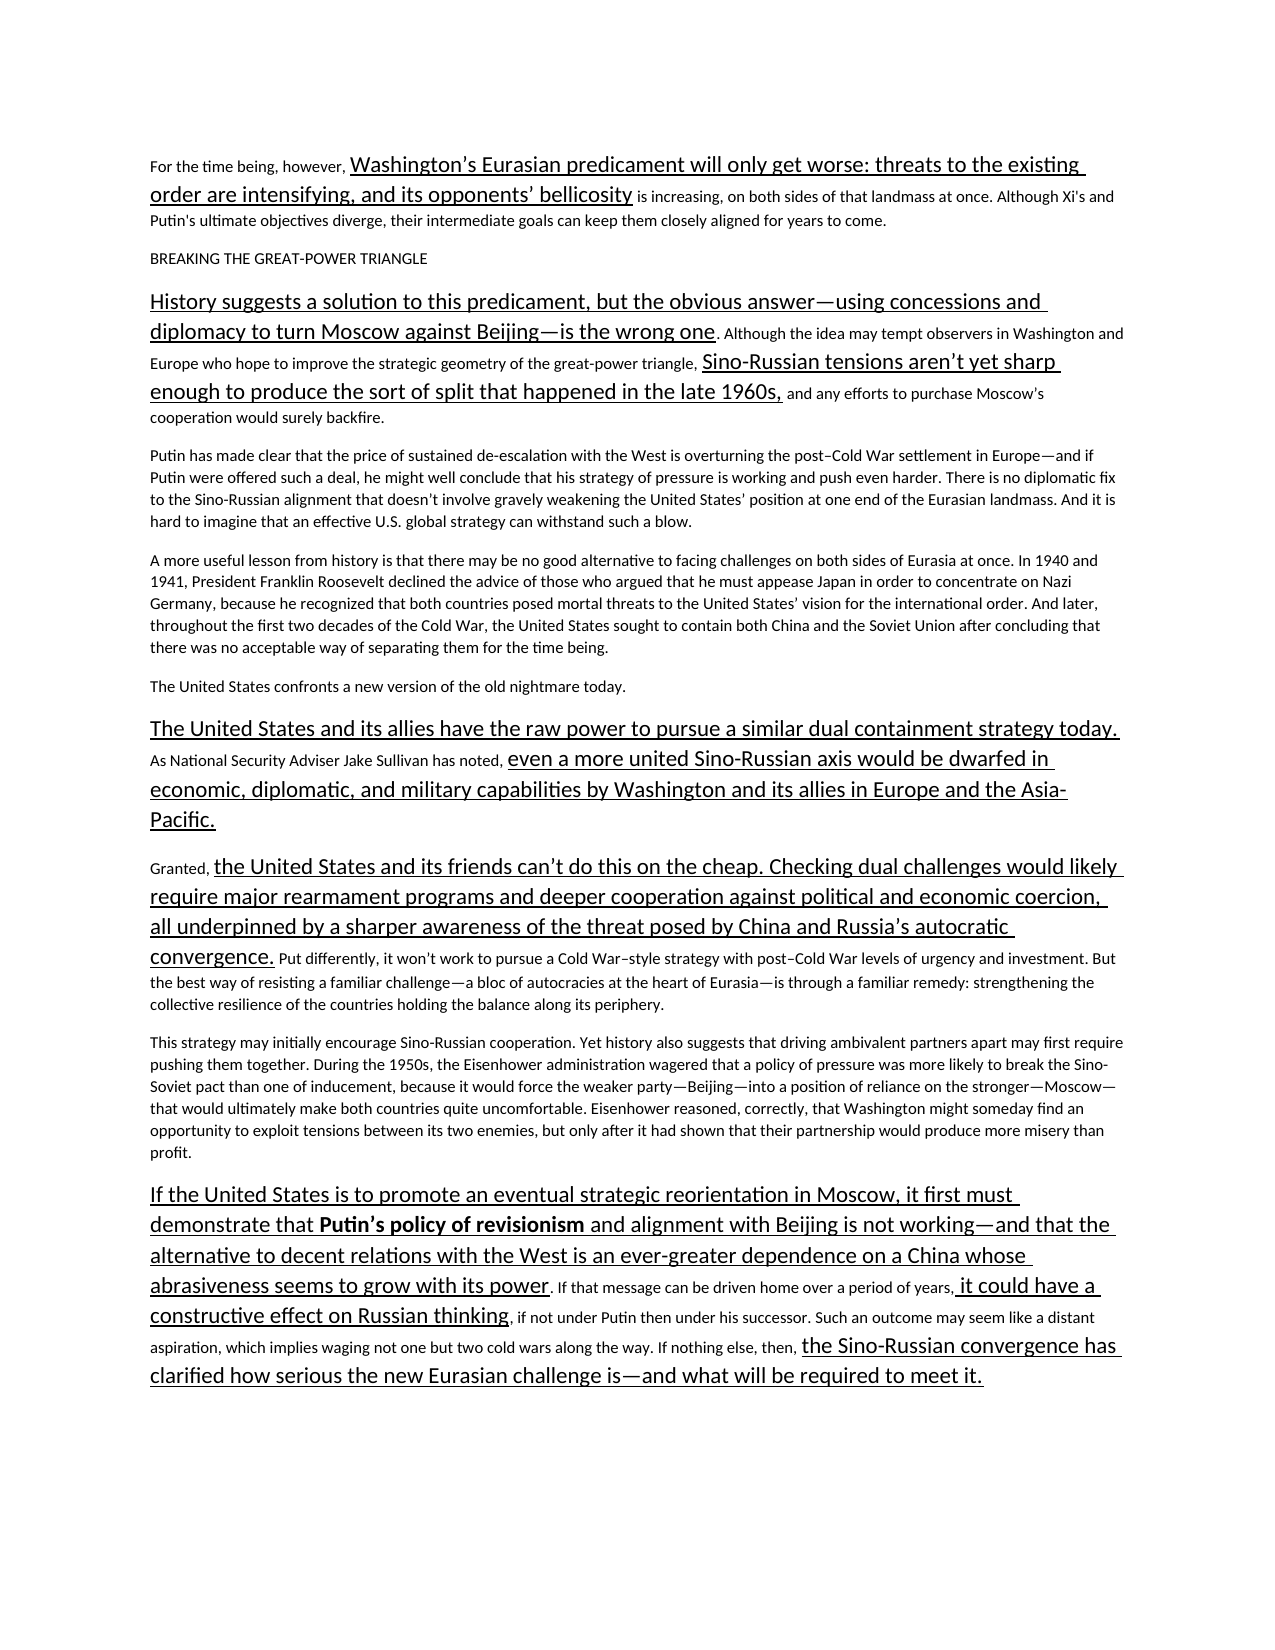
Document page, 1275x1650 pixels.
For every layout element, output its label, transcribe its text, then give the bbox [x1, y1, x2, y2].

text BREAKING THE GREAT-POWER TRIANGLE [150, 248, 1125, 269]
text History suggests a solution to this predicament, but the obvious answer—using concessions and diplomacy to turn Moscow against Beijing—is the wrong one. Although the idea may tempt observers in Washington and Europe who hope to improve the strategic geometry of the great-power triangle, Sino-Russian tensions aren’t yet sharp enough to produce the sort of split that happened in the late 1960s, and any efforts to purchase Moscow’s cooperation would surely backfire. [150, 287, 1125, 427]
text This strategy may initially encourage Sino-Russian cooperation. Yet history also suggests that driving ambivalent partners apart may first require pushing them together. During the 1950s, the Eisenhower administration wagered that a policy of pressure was more likely to break the Sino-Soviet pact than one of inducement, because it would force the weaker party—Beijing—into a position of reliance on the stronger—Moscow—that would ultimately make both countries quite uncomfortable. Eisenhower reasoned, correctly, that Washington might someday find an opportunity to exploit tensions between its two enemies, but only after it had shown that their partnership would produce more misery than profit. [150, 1032, 1125, 1162]
text A more useful lesson from history is that there may be no good alternative to facing challenges on both sides of Eurasia at once. In 1940 and 1941, President Franklin Roosevelt declined the advice of those who argued that he must appease Japan in order to concentrate on Nazi Germany, because he recognized that both countries posed mortal threats to the United States’ vision for the international order. And later, throughout the first two decades of the Cold War, the United States sought to contain both China and the Soviet Union after concluding that there was no acceptable way of separating them for the time being. [150, 550, 1125, 658]
text Granted, the United States and its friends can’t do this on the cheap. Checking dual challenges would likely require major rearmament programs and deeper cooperation against political and economic coercion, all underpinned by a sharper awareness of the threat posed by China and Russia’s autocratic convergence. Put differently, it won’t work to pursue a Cold War–style strategy with post–Cold War levels of urgency and investment. But the best way of resisting a familiar challenge—a bloc of autocracies at the heart of Eurasia—is through a familiar remedy: strengthening the collective resilience of the countries holding the balance along its periphery. [150, 852, 1125, 1014]
text If the United States is to promote an eventual strategic reorientation in Moscow, it first must demonstrate that Putin’s policy of revisionism and alignment with Beijing is not working—and that the alternative to decent relations with the West is an ever-greater dependence on a China whose abrasiveness seems to grow with its power. If that message can be driven home over a period of years, it could have a constructive effect on Russian thinking, if not under Putin then under his successor. Such an outcome may seem like a distant aspiration, which implies waging not one but two cold wars along the way. If nothing else, then, the Sino-Russian convergence has clarified how serious the new Eurasian challenge is—and what will be required to meet it. [150, 1180, 1125, 1390]
text The United States and its allies have the raw power to pursue a similar dual containment strategy today. As National Security Adviser Jake Sullivan has noted, even a more united Sino-Russian axis would be dwarfed in economic, diplomatic, and military capabilities by Washington and its allies in Europe and the Asia-Pacific. [150, 714, 1125, 833]
text For the time being, however, Washington’s Eurasian predicament will only get worse: threats to the existing order are intensifying, and its opponents’ bellicosity is increasing, on both sides of that landmass at once. Although Xi's and Putin's ultimate objectives diverge, their intermediate goals can keep them closely aligned for years to come. [150, 150, 1125, 230]
text Putin has made clear that the price of sustained de-escalation with the West is overturning the post–Cold War settlement in Europe—and if Putin were offered such a deal, he might well conclude that his strategy of pressure is working and push even harder. There is no diplomatic fix to the Sino-Russian alignment that doesn’t involve gravely weakening the United States’ position at one end of the Eurasian landmass. And it is hard to imagine that an effective U.S. global strategy can withstand such a blow. [150, 446, 1125, 532]
text The United States confronts a new version of the old nightmare today. [150, 676, 1125, 696]
